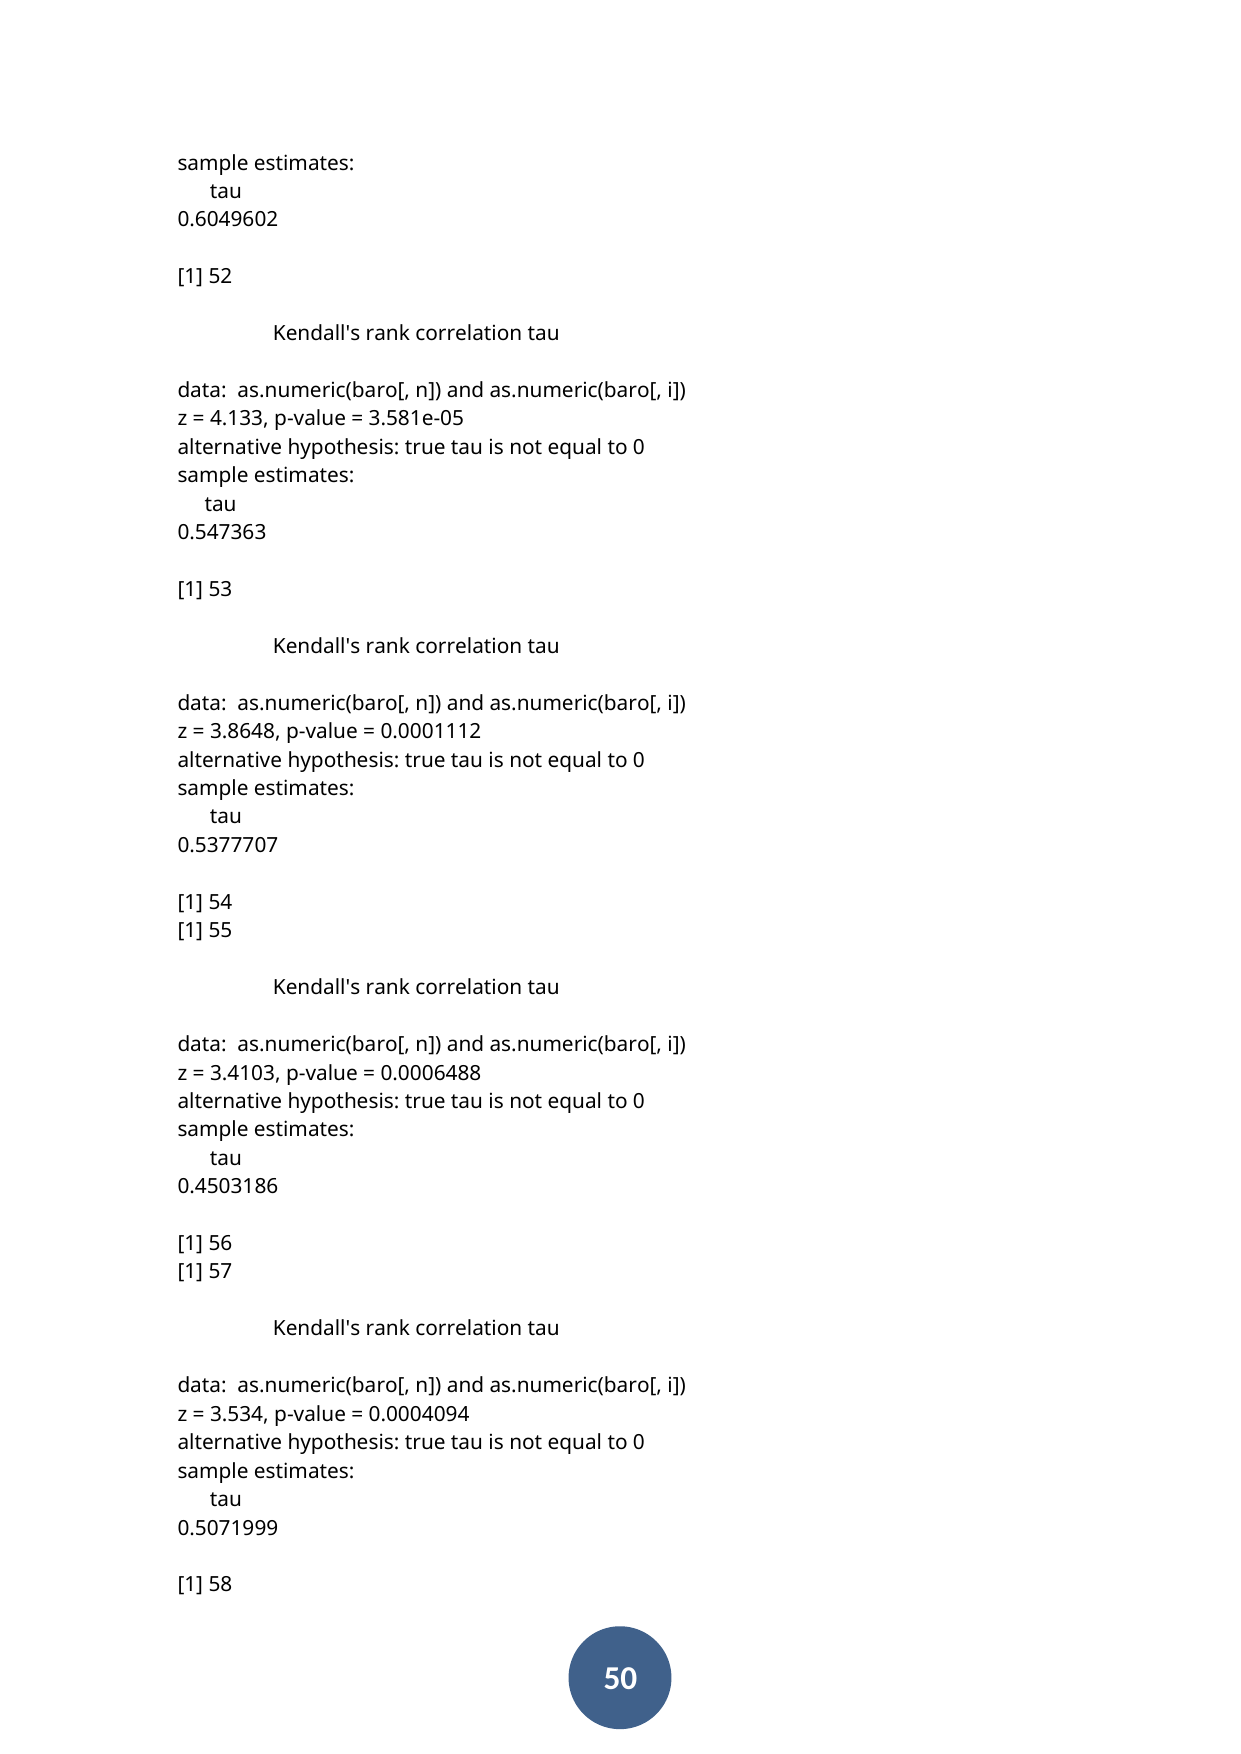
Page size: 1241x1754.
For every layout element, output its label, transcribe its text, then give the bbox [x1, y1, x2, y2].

text [1] 53 [177, 574, 1063, 603]
text sample estimates: [177, 773, 1063, 802]
text tau [177, 1484, 1063, 1513]
text 0.4503186 [177, 1171, 1063, 1200]
text z = 3.534, p-value = 0.0004094 [177, 1399, 1063, 1427]
text [1] 56 [177, 1228, 1063, 1257]
text z = 4.133, p-value = 3.581e-05 [177, 403, 1063, 432]
text Kendall's rank correlation tau [177, 631, 1063, 659]
text data: as.numeric(baro[, n]) and as.numeric(baro[, i]) [177, 1029, 1063, 1058]
text tau [177, 489, 1063, 517]
text Kendall's rank correlation tau [177, 318, 1063, 347]
text tau [177, 176, 1063, 204]
text [1] 58 [177, 1569, 1063, 1598]
text alternative hypothesis: true tau is not equal to 0 [177, 745, 1063, 773]
text sample estimates: [177, 460, 1063, 489]
text Kendall's rank correlation tau [177, 1313, 1063, 1342]
text [1] 54 [177, 887, 1063, 915]
text [1] 57 [177, 1257, 1063, 1285]
text 0.6049602 [177, 204, 1063, 233]
text [1] 52 [177, 261, 1063, 290]
text alternative hypothesis: true tau is not equal to 0 [177, 1086, 1063, 1114]
text sample estimates: [177, 1456, 1063, 1484]
text sample estimates: [177, 148, 1063, 176]
text tau [177, 802, 1063, 830]
text 0.5071999 [177, 1513, 1063, 1541]
text Kendall's rank correlation tau [177, 972, 1063, 1001]
text tau [177, 1143, 1063, 1171]
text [177, 1427, 1063, 1456]
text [177, 375, 1063, 403]
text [177, 432, 1063, 460]
text data: as.numeric(baro[, n]) and as.numeric(baro[, i]) [177, 688, 1063, 716]
text 0.5377707 [177, 830, 1063, 858]
text [1] 55 [177, 915, 1063, 944]
text z = 3.8648, p-value = 0.0001112 [177, 716, 1063, 745]
text z = 3.4103, p-value = 0.0006488 [177, 1058, 1063, 1086]
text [177, 1370, 1063, 1399]
text sample estimates: [177, 1114, 1063, 1143]
text 0.547363 [177, 517, 1063, 546]
